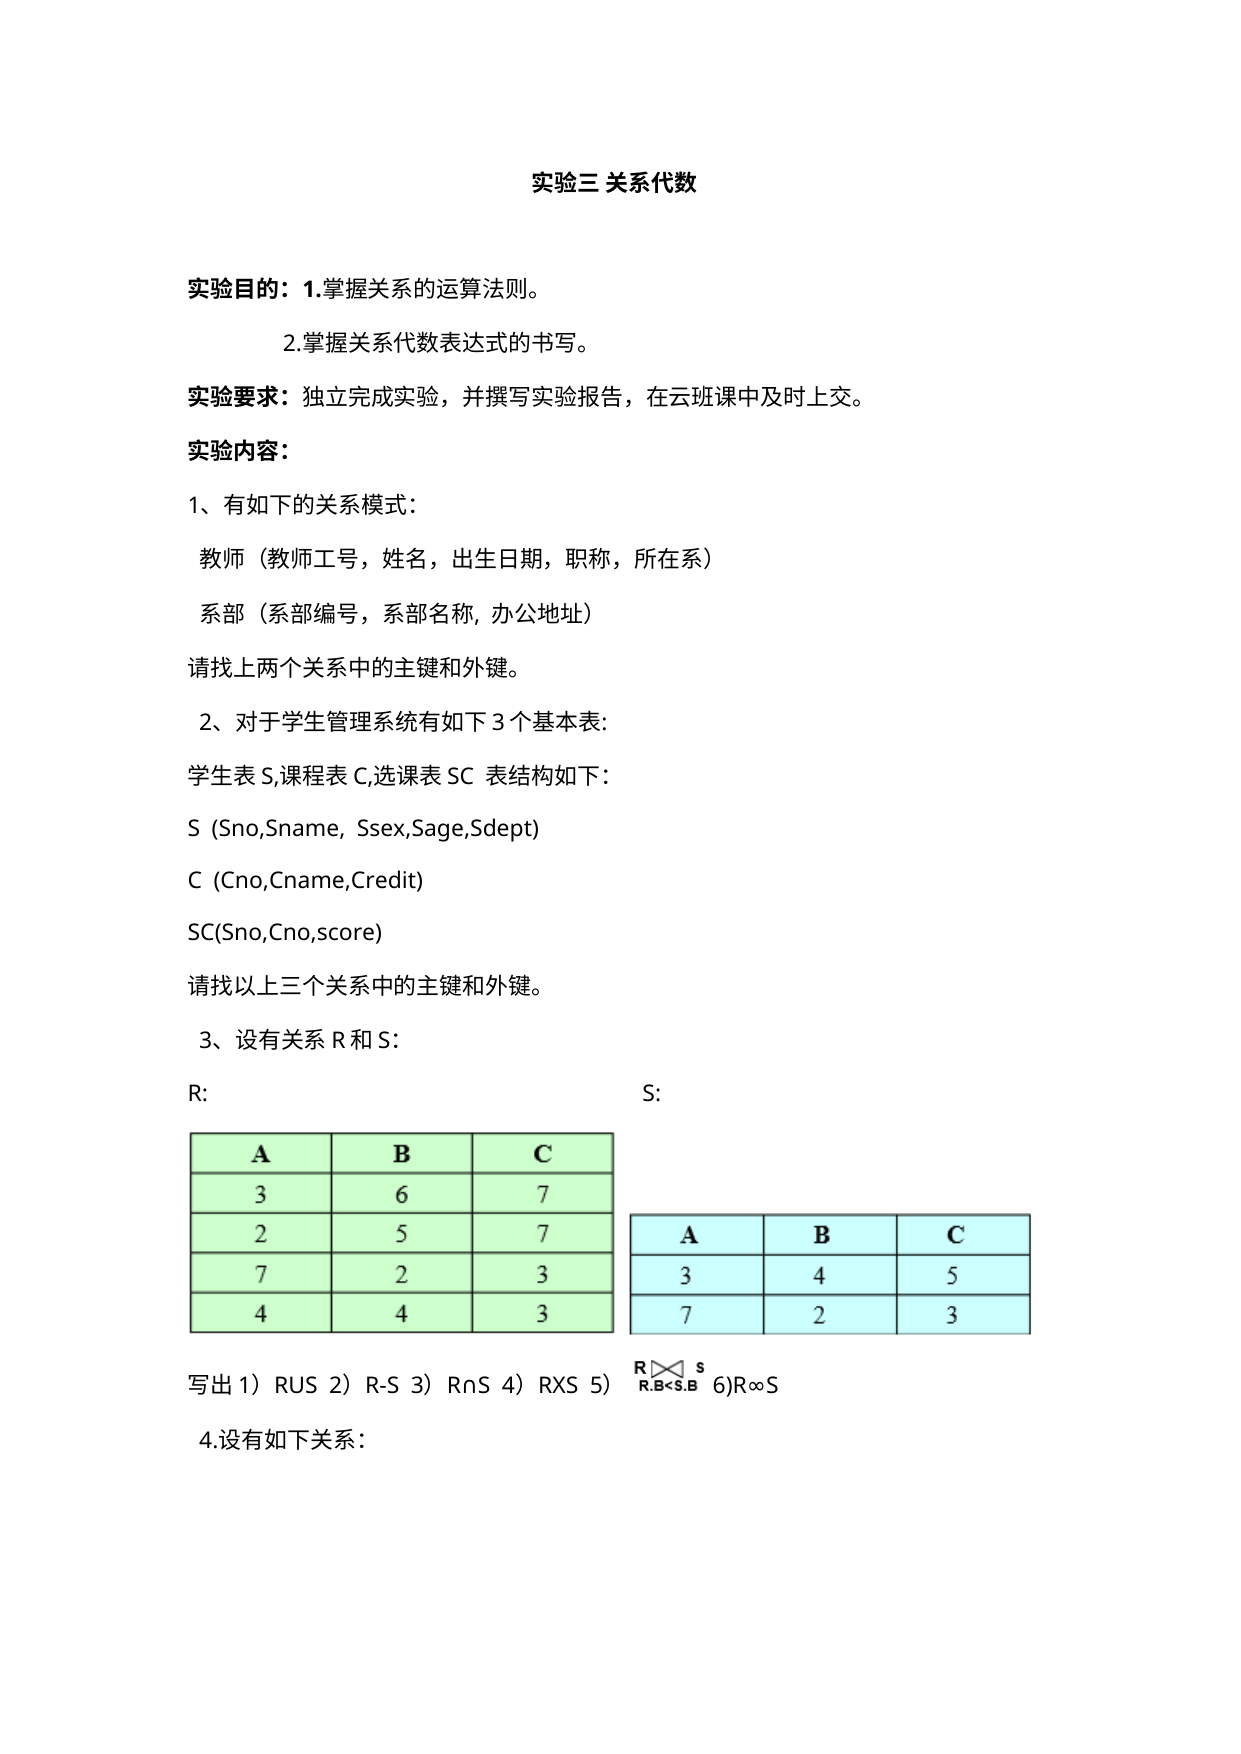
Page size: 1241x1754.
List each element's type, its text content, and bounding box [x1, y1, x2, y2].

text 系部（系部编号，系部名称, 办公地址） [187, 595, 1053, 629]
text 请找上两个关系中的主键和外键。 [187, 649, 1053, 683]
picture [625, 1358, 708, 1394]
text S (Sno,Sname, Ssex,Sage,Sdept) [187, 812, 1053, 843]
text C (Cno,Cname,Credit) [187, 864, 1053, 895]
text 2、对于学生管理系统有如下3个基本表: [187, 704, 1053, 737]
picture [627, 1212, 1034, 1338]
text R: S: [187, 1076, 1053, 1108]
text 教师（教师工号，姓名，出生日期，职称，所在系） [187, 541, 1053, 574]
text 写出1）RUS 2）R-S 3）R∩S 4）RXS 5） 6)R∞S [187, 1359, 1053, 1401]
text 请找以上三个关系中的主键和外键。 [187, 968, 1053, 1001]
picture [187, 1128, 616, 1338]
text 学生表S,课程表C,选课表SC 表结构如下： [187, 758, 1053, 791]
text 实验目的：1.掌握关系的运算法则。 [187, 271, 1053, 304]
text 实验三 关系代数 [187, 164, 1053, 198]
text 1、有如下的关系模式： [187, 487, 1053, 520]
text 实验要求：独立完成实验，并撰写实验报告，在云班课中及时上交。 [187, 379, 1053, 412]
text 实验内容： [187, 433, 1053, 466]
text 3、设有关系R和S： [187, 1022, 1053, 1056]
text 4.设有如下关系： [187, 1422, 1053, 1455]
text SC(Sno,Cno,score) [187, 916, 1053, 947]
text 2.掌握关系代数表达式的书写。 [187, 325, 1053, 358]
